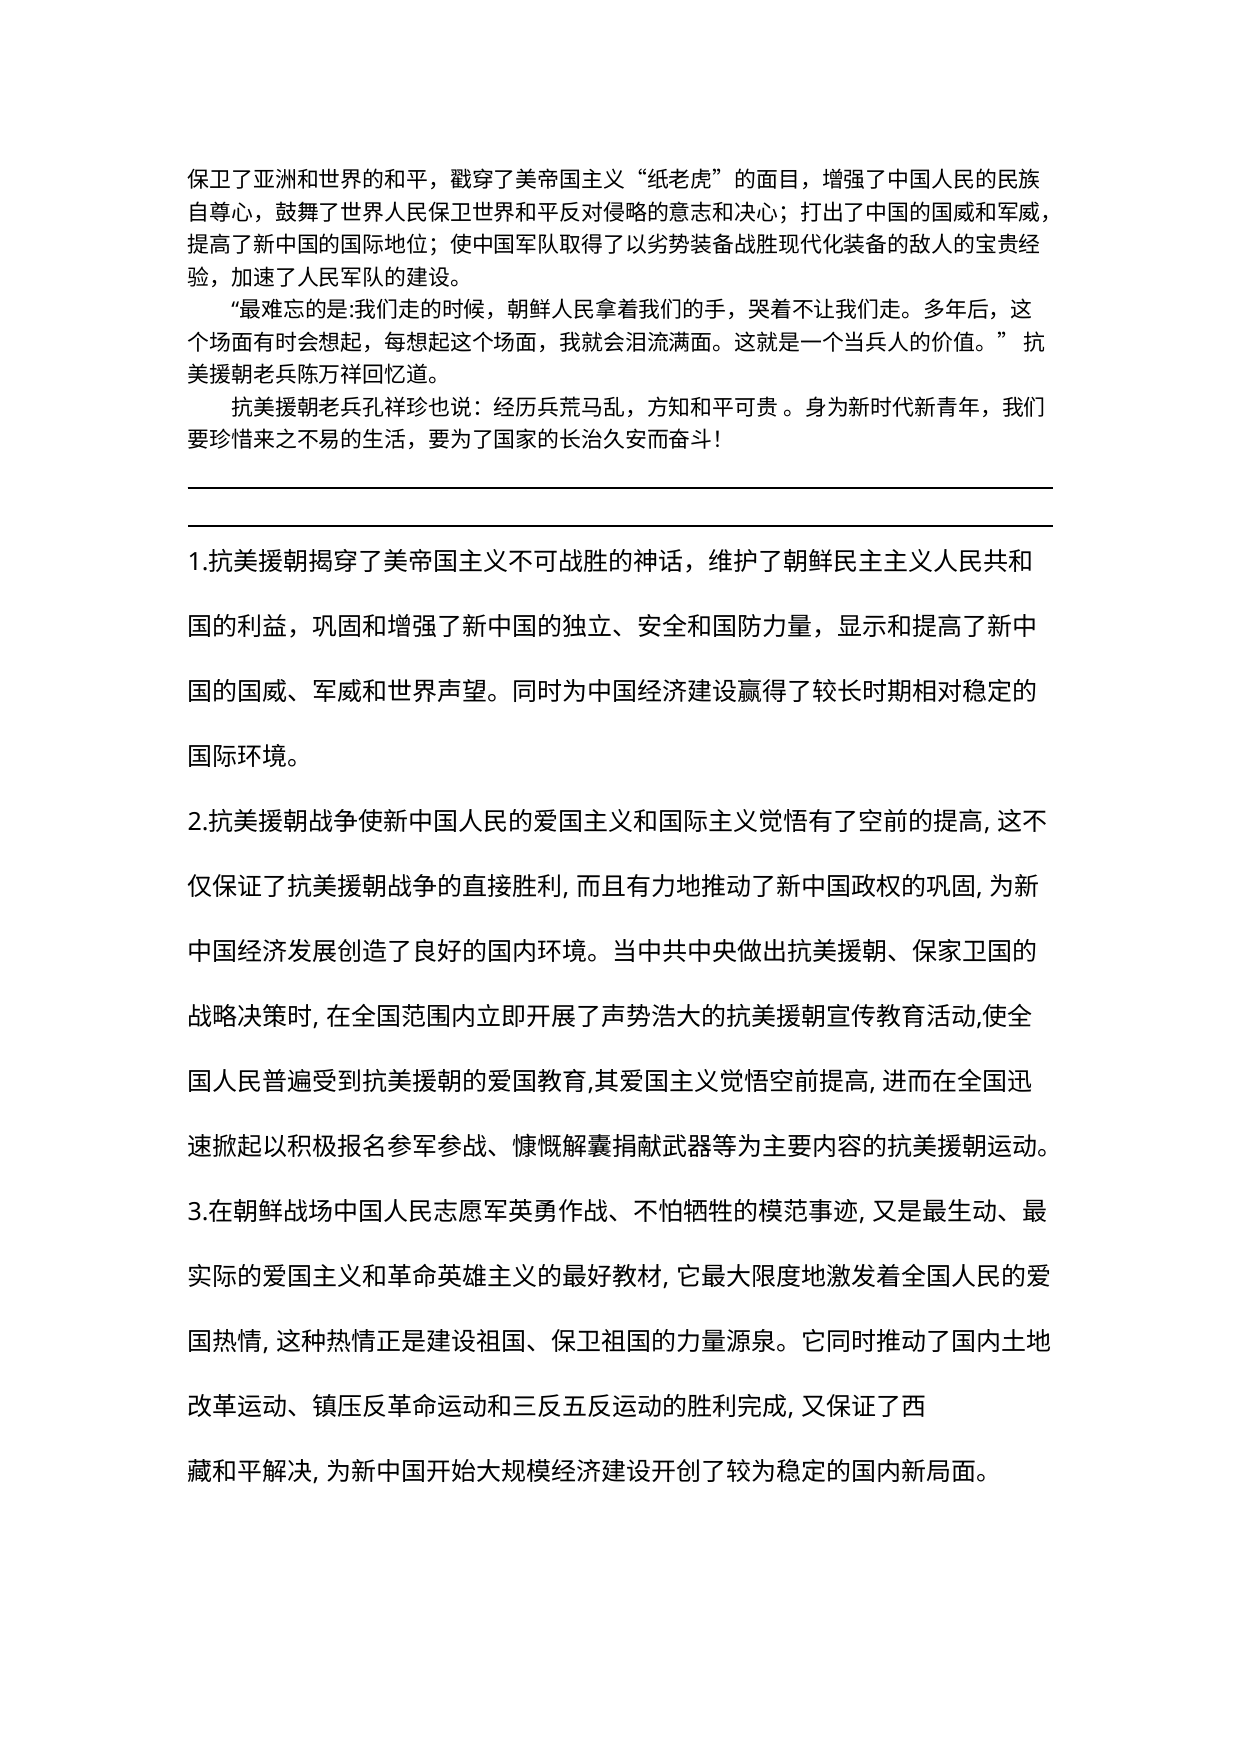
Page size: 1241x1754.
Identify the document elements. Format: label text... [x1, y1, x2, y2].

text 2.抗美援朝战争使新中国人民的爱国主义和国际主义觉悟有了空前的提高, 这不仅保证了抗美援朝战争的直接胜利, 而且有力地推动了新中国政权的巩固, 为新中国经济发展创造了良好的国内环境。当中共中央做出抗美援朝、保家卫国的战略决策时, 在全国范围内立即开展了声势浩大的抗美援朝宣传教育活动,使全国人民普遍受到抗美援朝的爱国教育,其爱国主义觉悟空前提高, 进而在全国迅速掀起以积极报名参军参战、慷慨解囊捐献武器等为主要内容的抗美援朝运动。 [187, 787, 1053, 1177]
text 1.抗美援朝揭穿了美帝国主义不可战胜的神话，维护了朝鲜民主主义人民共和国的利益，巩固和增强了新中国的独立、安全和国防力量，显示和提高了新中国的国威、军威和世界声望。同时为中国经济建设赢得了较长时期相对稳定的国际环境。 [187, 527, 1053, 787]
text 藏和平解决, 为新中国开始大规模经济建设开创了较为稳定的国内新局面。 [187, 1437, 1053, 1502]
text 3.在朝鲜战场中国人民志愿军英勇作战、不怕牺牲的模范事迹, 又是最生动、最实际的爱国主义和革命英雄主义的最好教材, 它最大限度地激发着全国人民的爱国热情, 这种热情正是建设祖国、保卫祖国的力量源泉。它同时推动了国内土地改革运动、镇压反革命运动和三反五反运动的胜利完成, 又保证了西 [187, 1177, 1053, 1437]
text “最难忘的是:我们走的时候，朝鲜人民拿着我们的手，哭着不让我们走。多年后，这个场面有时会想起，每想起这个场面，我就会泪流满面。这就是一个当兵人的价值。” 抗美援朝老兵陈万祥回忆道。 [187, 292, 1053, 389]
text 抗美援朝老兵孔祥珍也说：经历兵荒马乱，方知和平可贵 。身为新时代新青年，我们要珍惜来之不易的生活，要为了国家的长治久安而奋斗！ [187, 389, 1053, 454]
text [187, 162, 1053, 292]
